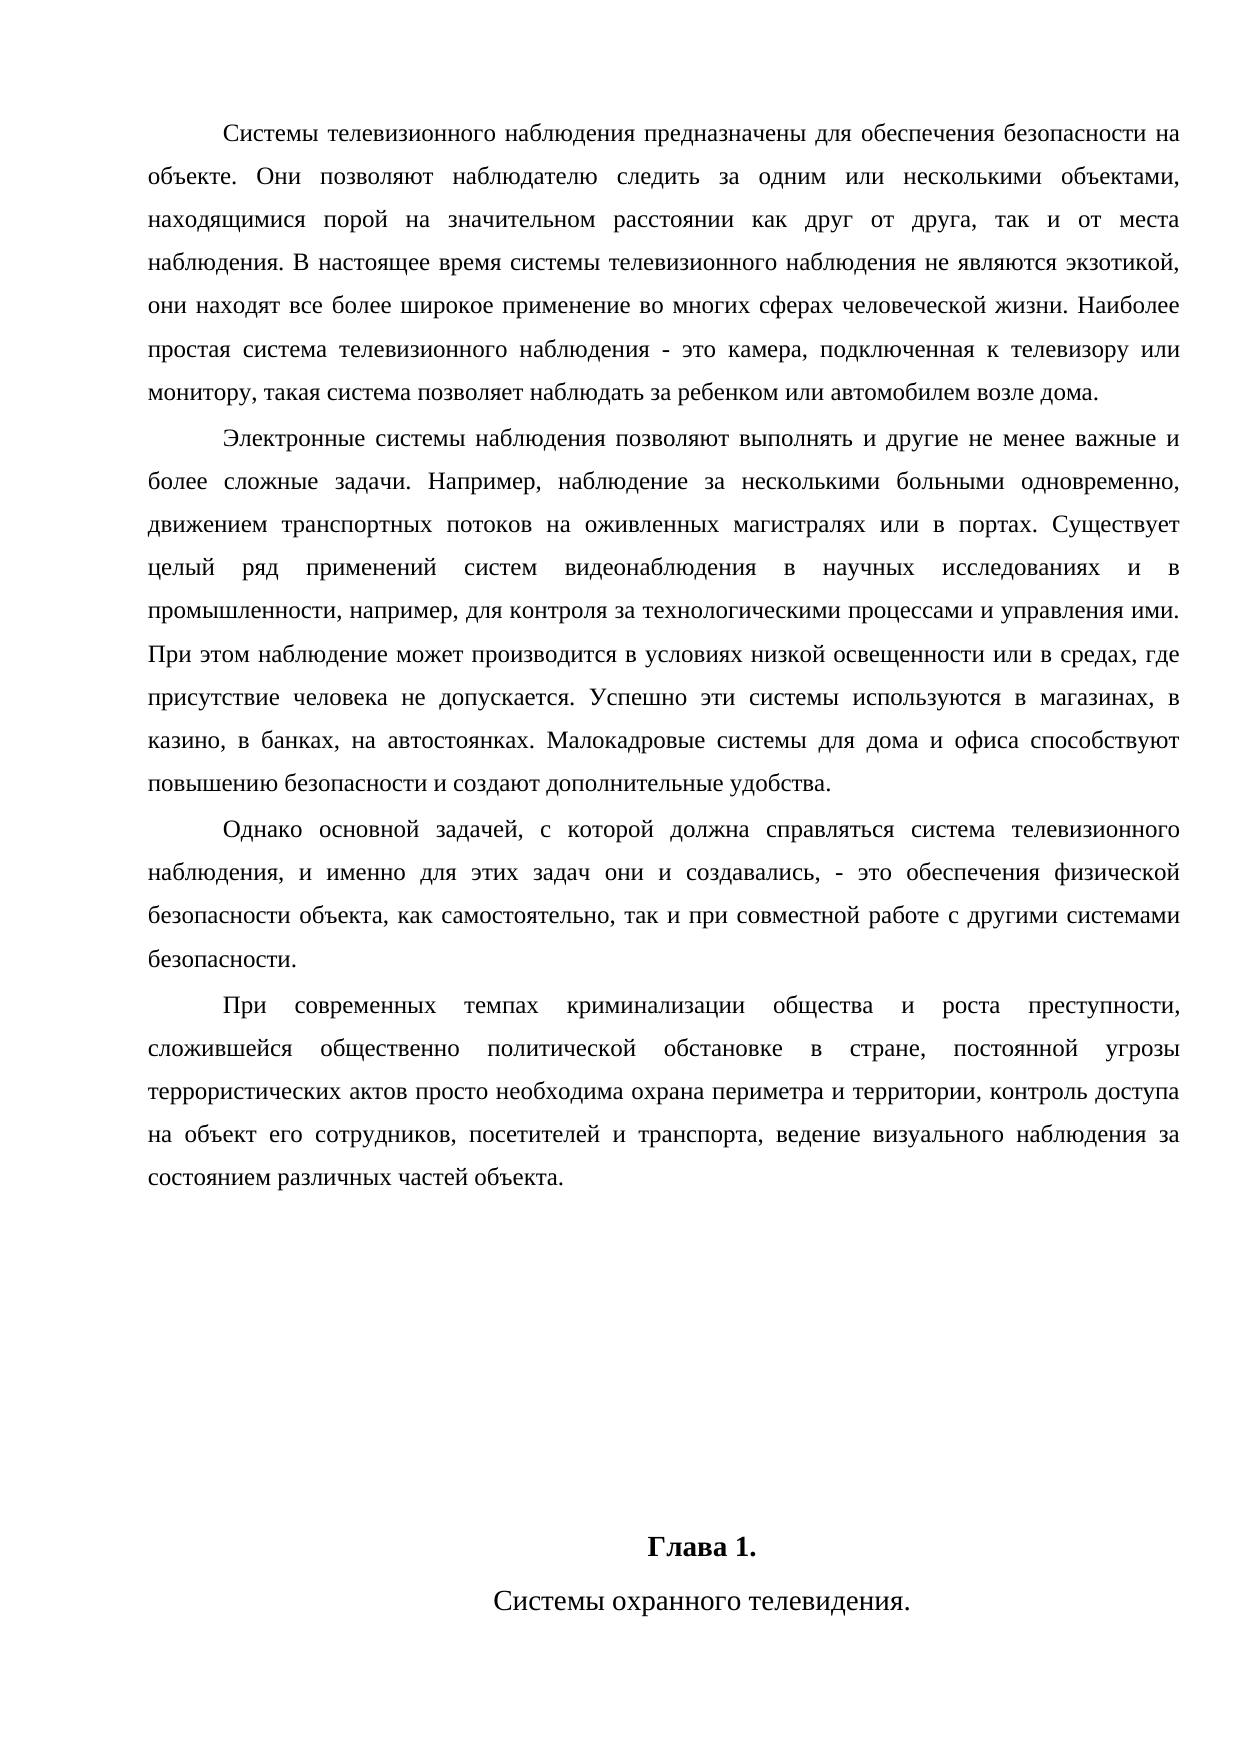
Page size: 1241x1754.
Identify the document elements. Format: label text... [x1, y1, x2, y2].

text Однако основной задачей, с которой должна справляться система телевизионного наблюдения, и именно для этих задач они и создавались, - это обеспечения физической безопасности объекта, как самостоятельно, так и при совместной работе с другими системами безопасности. [148, 814, 1181, 972]
text Системы охранного телевидения. [148, 1583, 1181, 1616]
text При современных темпах криминализации общества и роста преступности, сложившейся общественно политической обстановке в стране, постоянной угрозы террористических актов просто необходима охрана периметра и территории, контроль доступа на объект его сотрудников, посетителей и транспорта, ведение визуального наблюдения за состоянием различных частей объекта. [148, 990, 1181, 1191]
text Электронные системы наблюдения позволяют выполнять и другие не менее важные и более сложные задачи. Например, наблюдение за несколькими больными одновременно, движением транспортных потоков на оживленных магистралях или в портах. Существует целый ряд применений систем видеонаблюдения в научных исследованиях и в промышленности, например, для контроля за технологическими процессами и управления ими. При этом наблюдение может производится в условиях низкой освещенности или в средах, где присутствие человека не допускается. Успешно эти системы используются в магазинах, в казино, в банках, на автостоянках. Малокадровые системы для дома и офиса способствуют повышению безопасности и создают дополнительные удобства. [148, 423, 1181, 797]
text Глава 1. [148, 1529, 1181, 1563]
text Системы телевизионного наблюдения предназначены для обеспечения безопасности на объекте. Они позволяют наблюдателю следить за одним или несколькими объектами, находящимися порой на значительном расстоянии как друг от друга, так и от места наблюдения. В настоящее время системы телевизионного наблюдения не являются экзотикой, они находят все более широкое применение во многих сферах человеческой жизни. Наиболее простая система телевизионного наблюдения - это камера, подключенная к телевизору или монитору, такая система позволяет наблюдать за ребенком или автомобилем возле дома. [148, 118, 1181, 406]
